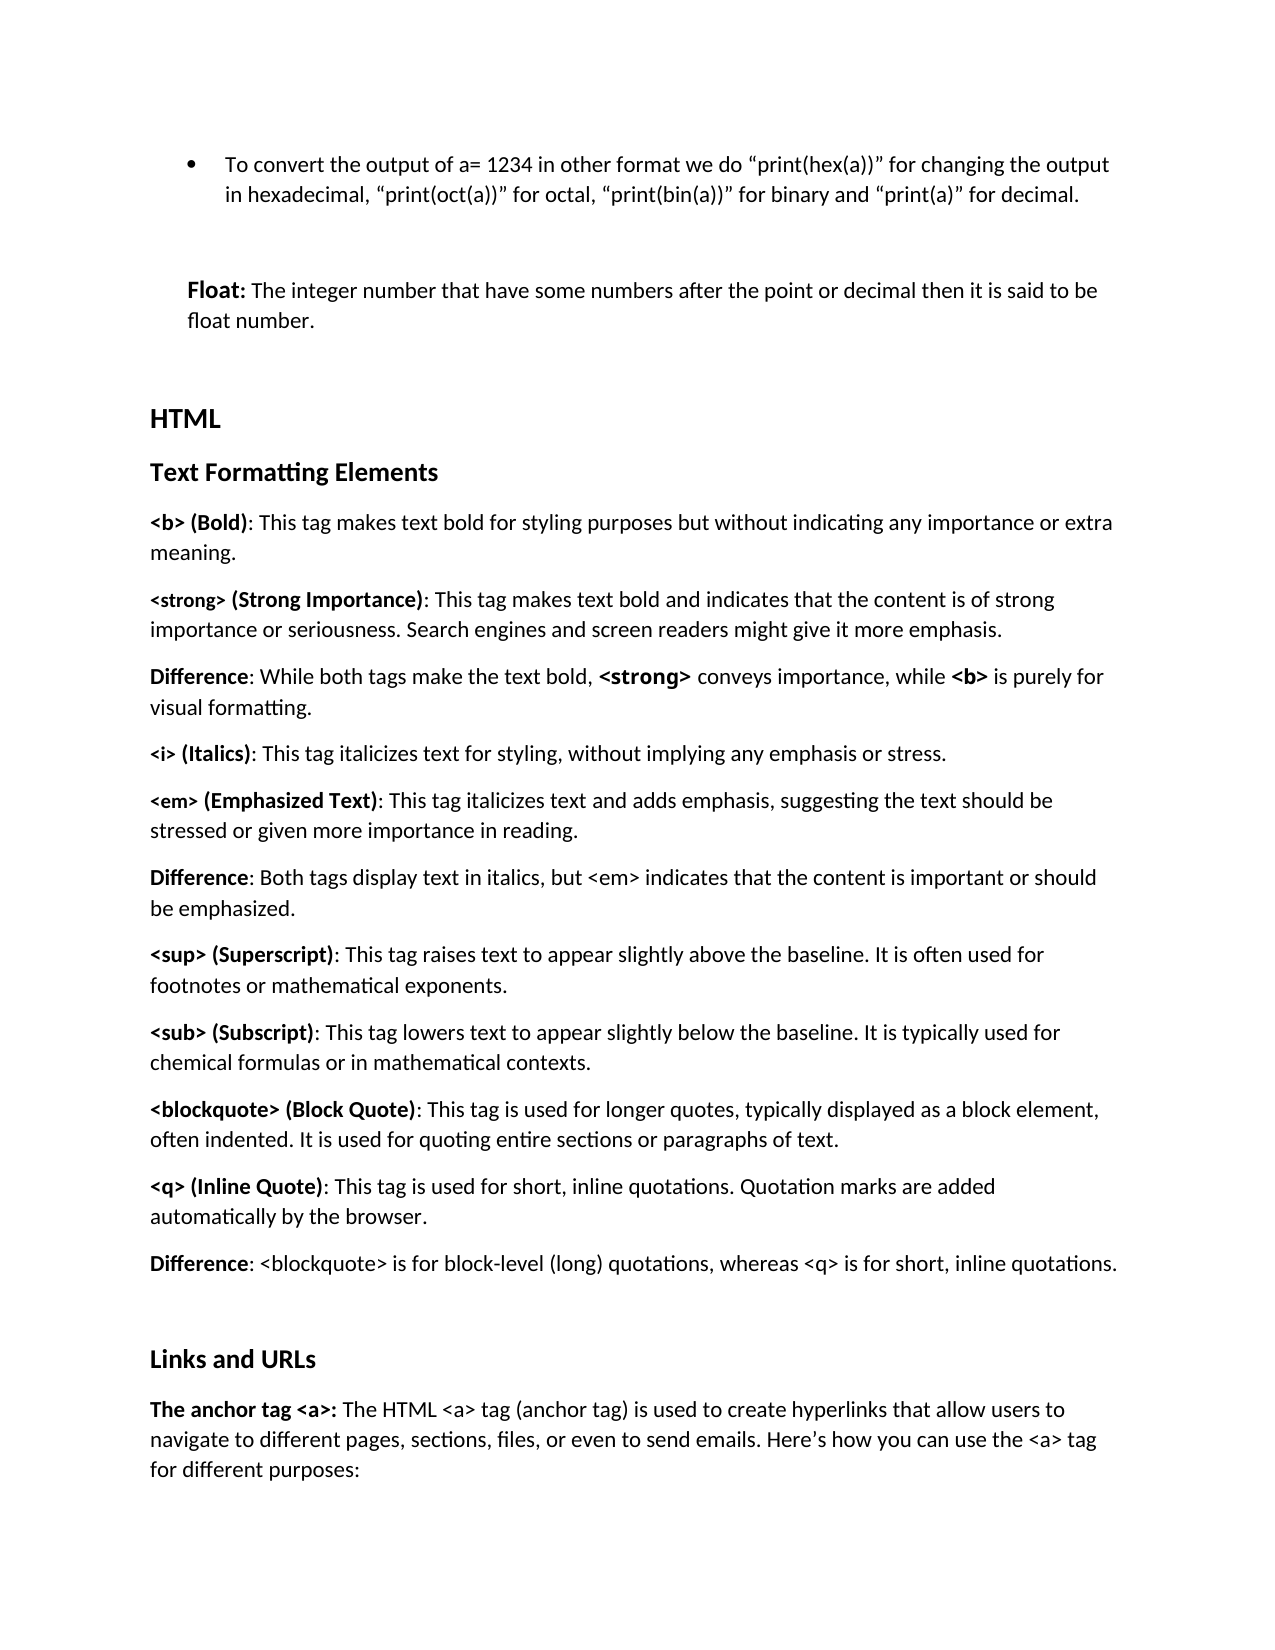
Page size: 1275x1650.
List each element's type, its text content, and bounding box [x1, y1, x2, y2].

list To convert the output of a= 1234 in other format we do “print(hex(a))” for changing the output in hexadecimal, “print(oct(a))” for octal, “print(bin(a))” for binary and “print(a)” for decimal. [187, 150, 1125, 208]
text Float: The integer number that have some numbers after the point or decimal then it is said to be float number. [187, 274, 1125, 335]
text <strong> (Strong Importance): This tag makes text bold and indicates that the content is of strong importance or seriousness. Search engines and screen readers might give it more emphasis. [150, 585, 1125, 643]
text <q> (Inline Quote): This tag is used for short, inline quotations. Quotation marks are added automatically by the browser. [150, 1172, 1125, 1230]
text Difference: <blockquote> is for block-level (long) quotations, whereas <q> is for short, inline quotations. [150, 1249, 1125, 1277]
text <em> (Emphasized Text): This tag italicizes text and adds emphasis, suggesting the text should be stressed or given more importance in reading. [150, 786, 1125, 844]
text Links and URLs [150, 1343, 1125, 1376]
text <sub> (Subscript): This tag lowers text to appear slightly below the baseline. It is typically used for chemical formulas or in mathematical contexts. [150, 1018, 1125, 1076]
text The anchor tag <a>: The HTML <a> tag (anchor tag) is used to create hyperlinks that allow users to navigate to different pages, sections, files, or even to send emails. Here’s how you can use the <a> tag for different purposes: [150, 1395, 1125, 1483]
text <b> (Bold): This tag makes text bold for styling purposes but without indicating any importance or extra meaning. [150, 508, 1125, 566]
text Difference: While both tags make the text bold, <strong> conveys importance, while <b> is purely for visual formatting. [150, 662, 1125, 721]
text <i> (Italics): This tag italicizes text for styling, without implying any emphasis or stress. [150, 739, 1125, 767]
text HTML [150, 400, 1125, 436]
text <blockquote> (Block Quote): This tag is used for longer quotes, typically displayed as a block element, often indented. It is used for quoting entire sections or paragraphs of text. [150, 1095, 1125, 1153]
text <sup> (Superscript): This tag raises text to appear slightly above the baseline. It is often used for footnotes or mathematical exponents. [150, 941, 1125, 999]
text Text Formatting Elements [150, 456, 1125, 488]
text Difference: Both tags display text in italics, but <em> indicates that the content is important or should be emphasized. [150, 863, 1125, 922]
